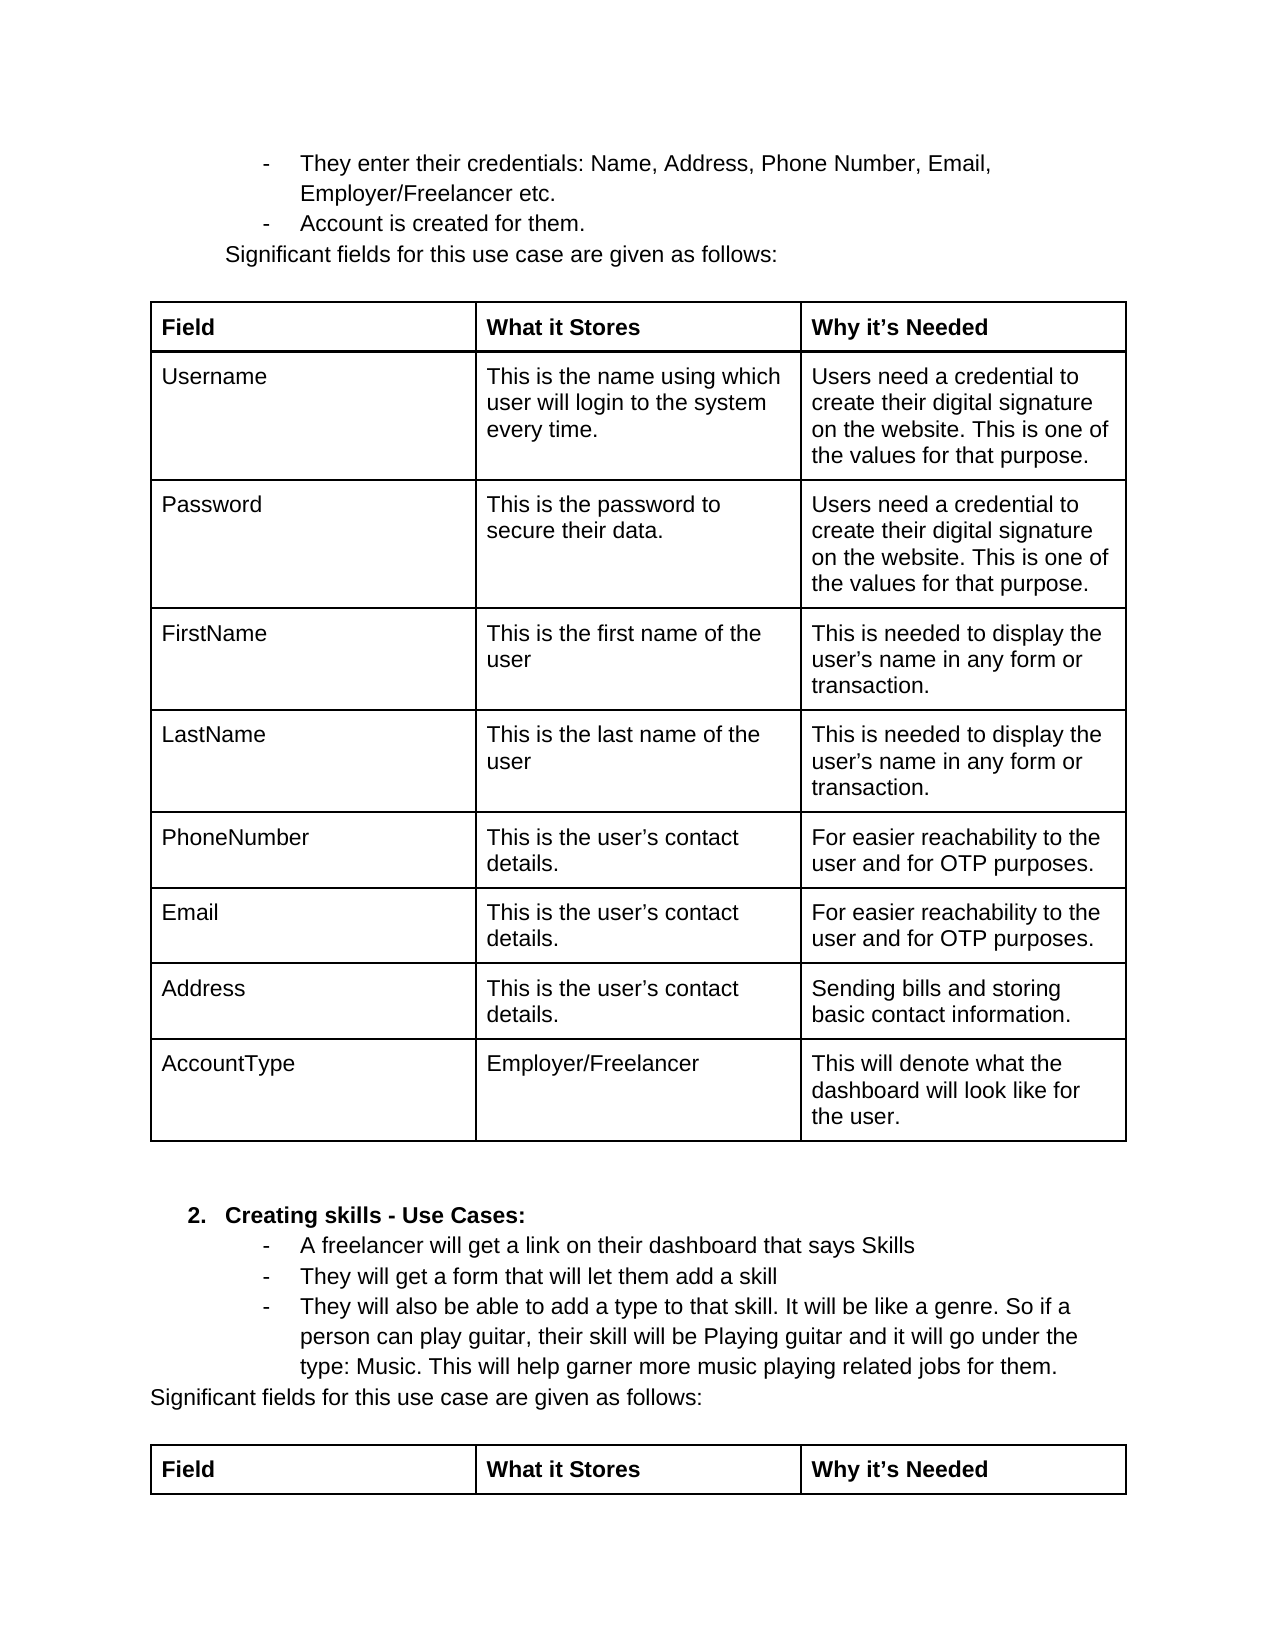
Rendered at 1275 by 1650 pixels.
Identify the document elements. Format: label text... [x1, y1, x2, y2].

table_header Why it’s Needed [802, 1446, 1125, 1493]
list Account is created for them. [262, 210, 1125, 237]
table_cell LastName [152, 711, 475, 811]
table_cell Password [152, 481, 475, 607]
table_header What it Stores [477, 1446, 800, 1493]
table_cell This is the user’s contact details. [477, 889, 800, 962]
table_cell This is the name using which user will login to the system every time. [477, 353, 800, 479]
table_cell Username [152, 353, 475, 479]
table_cell Employer/Freelancer [477, 1040, 800, 1140]
table_header Field [152, 303, 475, 350]
table_cell This is the first name of the user [477, 609, 800, 709]
table_header What it Stores [477, 303, 800, 350]
text Significant fields for this use case are given as follows: [150, 1383, 1125, 1410]
table_cell This is needed to display the user’s name in any form or transaction. [802, 609, 1125, 709]
table_cell Email [152, 889, 475, 962]
table_cell AccountType [152, 1040, 475, 1140]
list They will get a form that will let them add a skill [262, 1263, 1125, 1289]
table_cell Users need a credential to create their digital signature on the website. This is one of the values for that purpose. [802, 353, 1125, 479]
table_cell Address [152, 964, 475, 1038]
table_cell Users need a credential to create their digital signature on the website. This is one of the values for that purpose. [802, 481, 1125, 607]
table_cell For easier reachability to the user and for OTP purposes. [802, 889, 1125, 962]
text Significant fields for this use case are given as follows: [150, 241, 1125, 267]
table_cell This will denote what the dashboard will look like for the user. [802, 1040, 1125, 1140]
table_cell This is needed to display the user’s name in any form or transaction. [802, 711, 1125, 811]
table_header Why it’s Needed [802, 303, 1125, 350]
table_cell For easier reachability to the user and for OTP purposes. [802, 813, 1125, 887]
table_cell This is the user’s contact details. [477, 964, 800, 1038]
list They will also be able to add a type to that skill. It will be like a genre. So if a person can play guitar, their skill will be Playing guitar and it will go under the type: Music. This will help garner more music playing related jobs for them. [262, 1293, 1125, 1380]
table_cell This is the user’s contact details. [477, 813, 800, 887]
table_cell FirstName [152, 609, 475, 709]
list They enter their credentials: Name, Address, Phone Number, Email, Employer/Freelancer etc. [262, 150, 1125, 207]
table_cell Sending bills and storing basic contact information. [802, 964, 1125, 1038]
table_cell This is the last name of the user [477, 711, 800, 811]
table_cell PhoneNumber [152, 813, 475, 887]
list A freelancer will get a link on their dashboard that says Skills [262, 1232, 1125, 1259]
table_cell This is the password to secure their data. [477, 481, 800, 607]
list Creating skills - Use Cases: [187, 1202, 1125, 1229]
table_header Field [152, 1446, 475, 1493]
